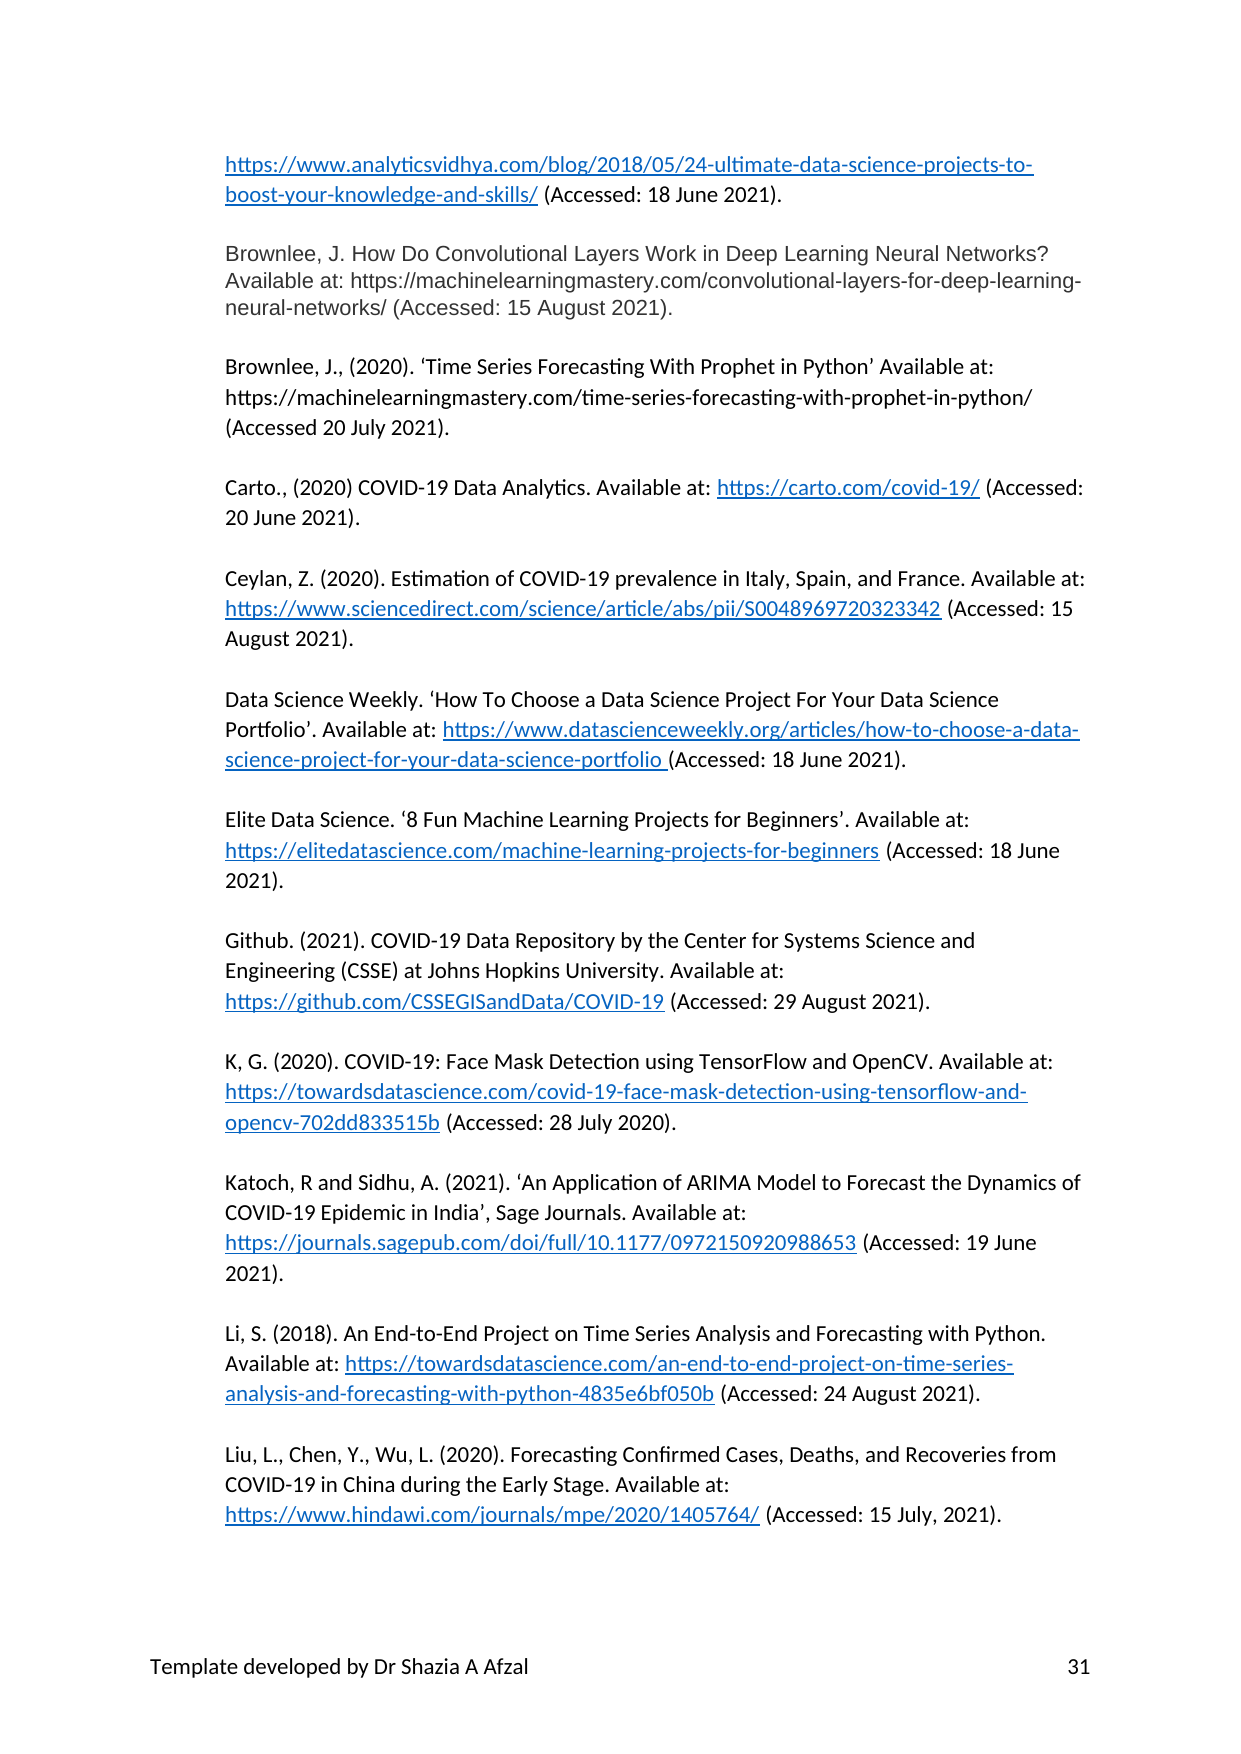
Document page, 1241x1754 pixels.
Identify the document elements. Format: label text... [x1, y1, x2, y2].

list Brownlee, J., (2020). ‘Time Series Forecasting With Prophet in Python’ Available at: https://machinelearningmastery.com/time-series-forecasting-with-prophet-in-python/ [225, 352, 1090, 411]
list (Accessed 20 July 2021). [225, 413, 1090, 441]
list Liu, L., Chen, Y., Wu, L. (2020). Forecasting Confirmed Cases, Deaths, and Recoveries from COVID-19 in China during the Early Stage. Available at: https://www.hindawi.com/journals/mpe/2020/1405764/ (Accessed: 15 July, 2021). [225, 1440, 1090, 1528]
list Elite Data Science. ‘8 Fun Machine Learning Projects for Beginners’. Available at: https://elitedatascience.com/machine-learning-projects-for-beginners (Accessed: 18 June 2021). [225, 806, 1090, 894]
list K, G. (2020). COVID-19: Face Mask Detection using TensorFlow and OpenCV. Available at: https://towardsdatascience.com/covid-19-face-mask-detection-using-tensorflow-and-opencv-702dd833515b (Accessed: 28 July 2020). [225, 1047, 1090, 1136]
list Carto., (2020) COVID-19 Data Analytics. Available at: https://carto.com/covid-19/ (Accessed: 20 June 2021). [225, 473, 1090, 531]
list Brownlee, J. How Do Convolutional Layers Work in Deep Learning Neural Networks? Available at: https://machinelearningmastery.com/convolutional-layers-for-deep-learning-neural-networks/ (Accessed: 15 August 2021). [225, 241, 1090, 320]
list Katoch, R and Sidhu, A. (2021). ‘An Application of ARIMA Model to Forecast the Dynamics of COVID-19 Epidemic in India’, Sage Journals. Available at: https://journals.sagepub.com/doi/full/10.1177/0972150920988653 (Accessed: 19 June 2021). [225, 1168, 1090, 1287]
list Data Science Weekly. ‘How To Choose a Data Science Project For Your Data Science Portfolio’. Available at: https://www.datascienceweekly.org/articles/how-to-choose-a-data-science-project-for-your-data-science-portfolio (Accessed: 18 June 2021). [225, 685, 1090, 773]
list Github. (2021). COVID-19 Data Repository by the Center for Systems Science and Engineering (CSSE) at Johns Hopkins University. Available at: https://github.com/CSSEGISandData/COVID-19 (Accessed: 29 August 2021). [225, 926, 1090, 1015]
list Ceylan, Z. (2020). Estimation of COVID-19 prevalence in Italy, Spain, and France. Available at: https://www.sciencedirect.com/science/article/abs/pii/S0048969720323342 (Accessed: 15 August 2021). [225, 564, 1090, 652]
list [225, 150, 1090, 208]
list Li, S. (2018). An End-to-End Project on Time Series Analysis and Forecasting with Python. Available at: https://towardsdatascience.com/an-end-to-end-project-on-time-series-analysis-and-forecasting-with-python-4835e6bf050b (Accessed: 24 August 2021). [225, 1319, 1090, 1407]
